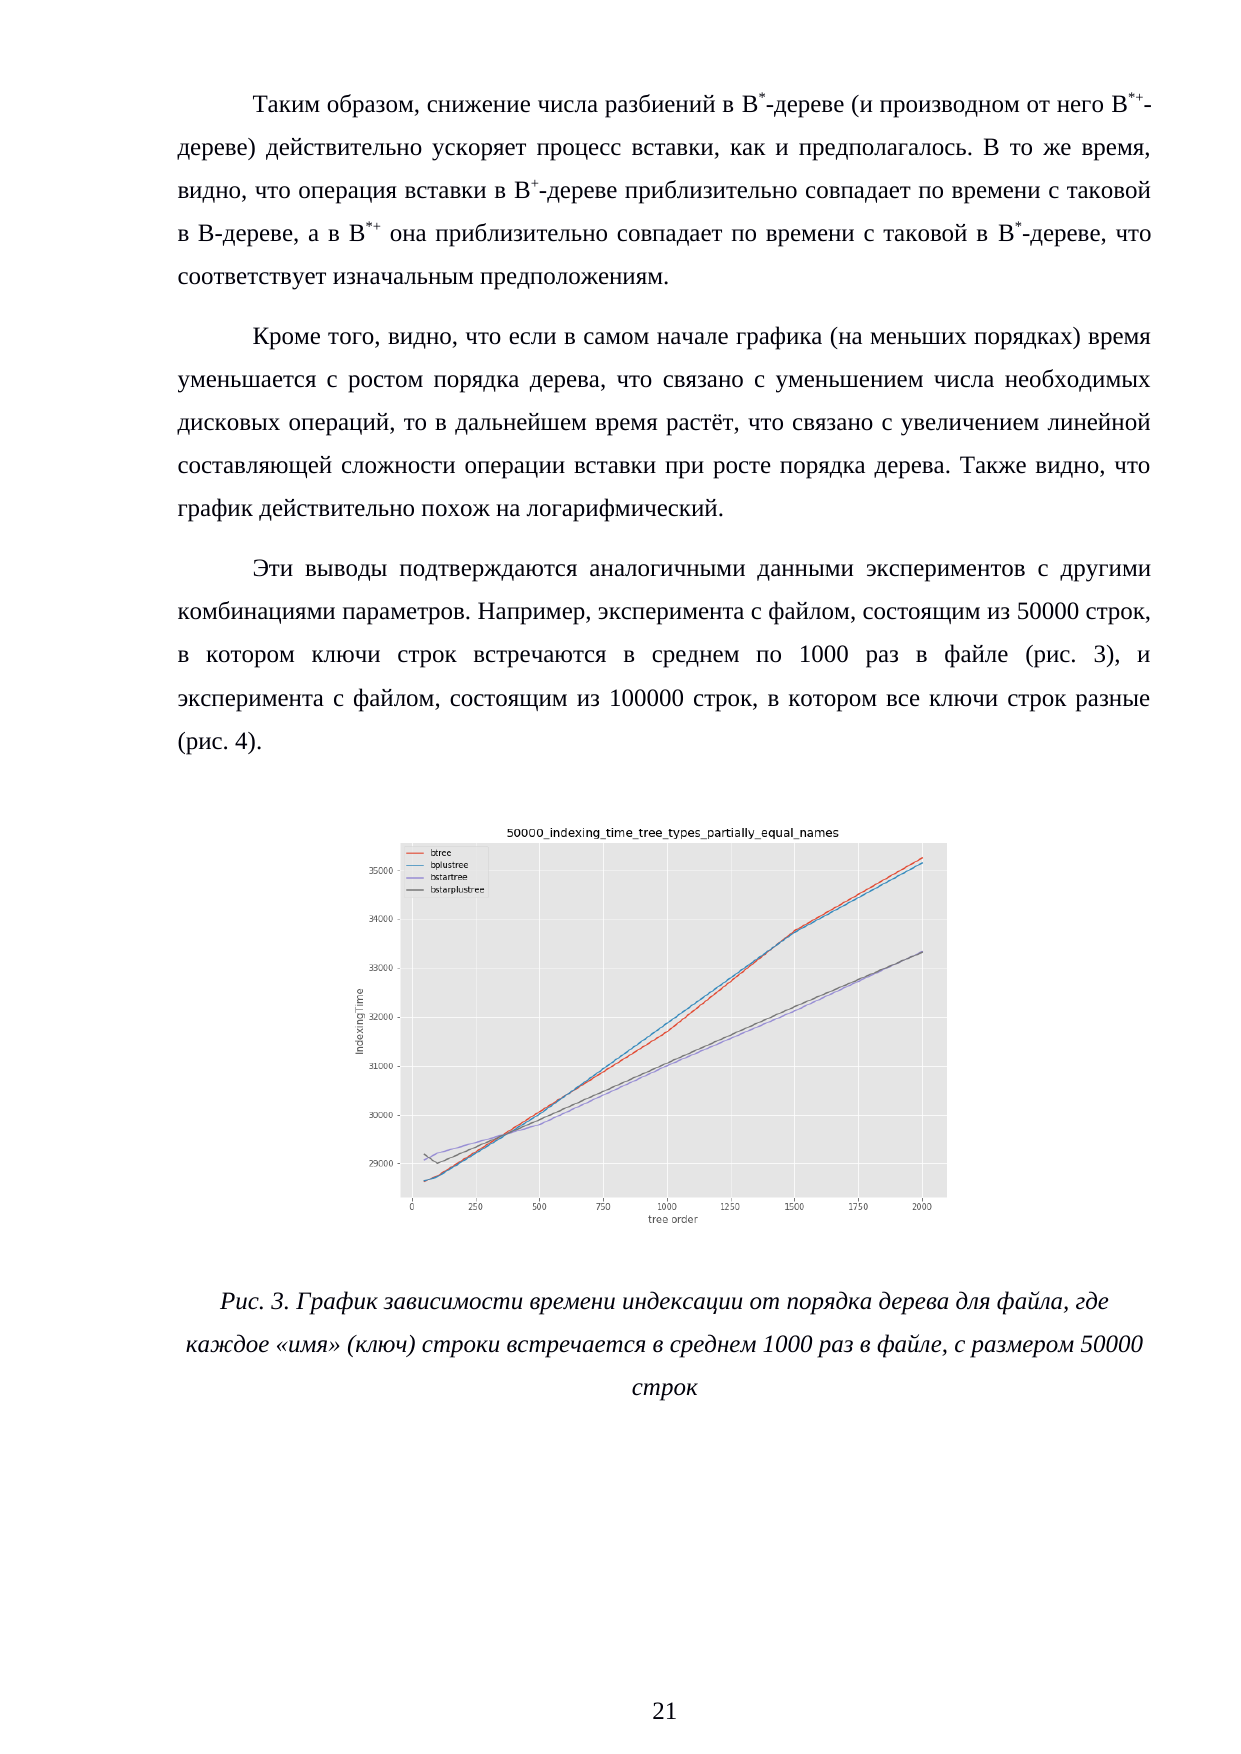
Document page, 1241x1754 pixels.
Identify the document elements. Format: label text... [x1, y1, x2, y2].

picture [312, 785, 1017, 1256]
text Таким образом, снижение числа разбиений в B*-дереве (и производном от него B*+-дереве) действительно ускоряет процесс вставки, как и предполагалось. В то же время, видно, что операция вставки в B+-дереве приблизительно совпадает по времени с таковой в B-дереве, а в B*+ она приблизительно совпадает по времени с таковой в B*-дереве, что соответствует изначальным предположениям. [177, 89, 1152, 290]
text Кроме того, видно, что если в самом начале графика (на меньших порядках) время уменьшается с ростом порядка дерева, что связано с уменьшением числа необходимых дисковых операций, то в дальнейшем время растёт, что связано с увеличением линейной составляющей сложности операции вставки при росте порядка дерева. Также видно, что график действительно похож на логарифмический. [177, 321, 1152, 522]
text Рис. 3. График зависимости времени индексации от порядка дерева для файла, где каждое «имя» (ключ) строки встречается в среднем 1000 раз в файле, с размером 50000 строк [177, 1286, 1152, 1401]
text Эти выводы подтверждаются аналогичными данными экспериментов с другими комбинациями параметров. Например, эксперимента с файлом, состоящим из 50000 строк, в котором ключи строк встречаются в среднем по 1000 раз в файле (рис. 3), и эксперимента с файлом, состоящим из 100000 строк, в котором все ключи строк разные (рис. 4). [177, 553, 1152, 754]
